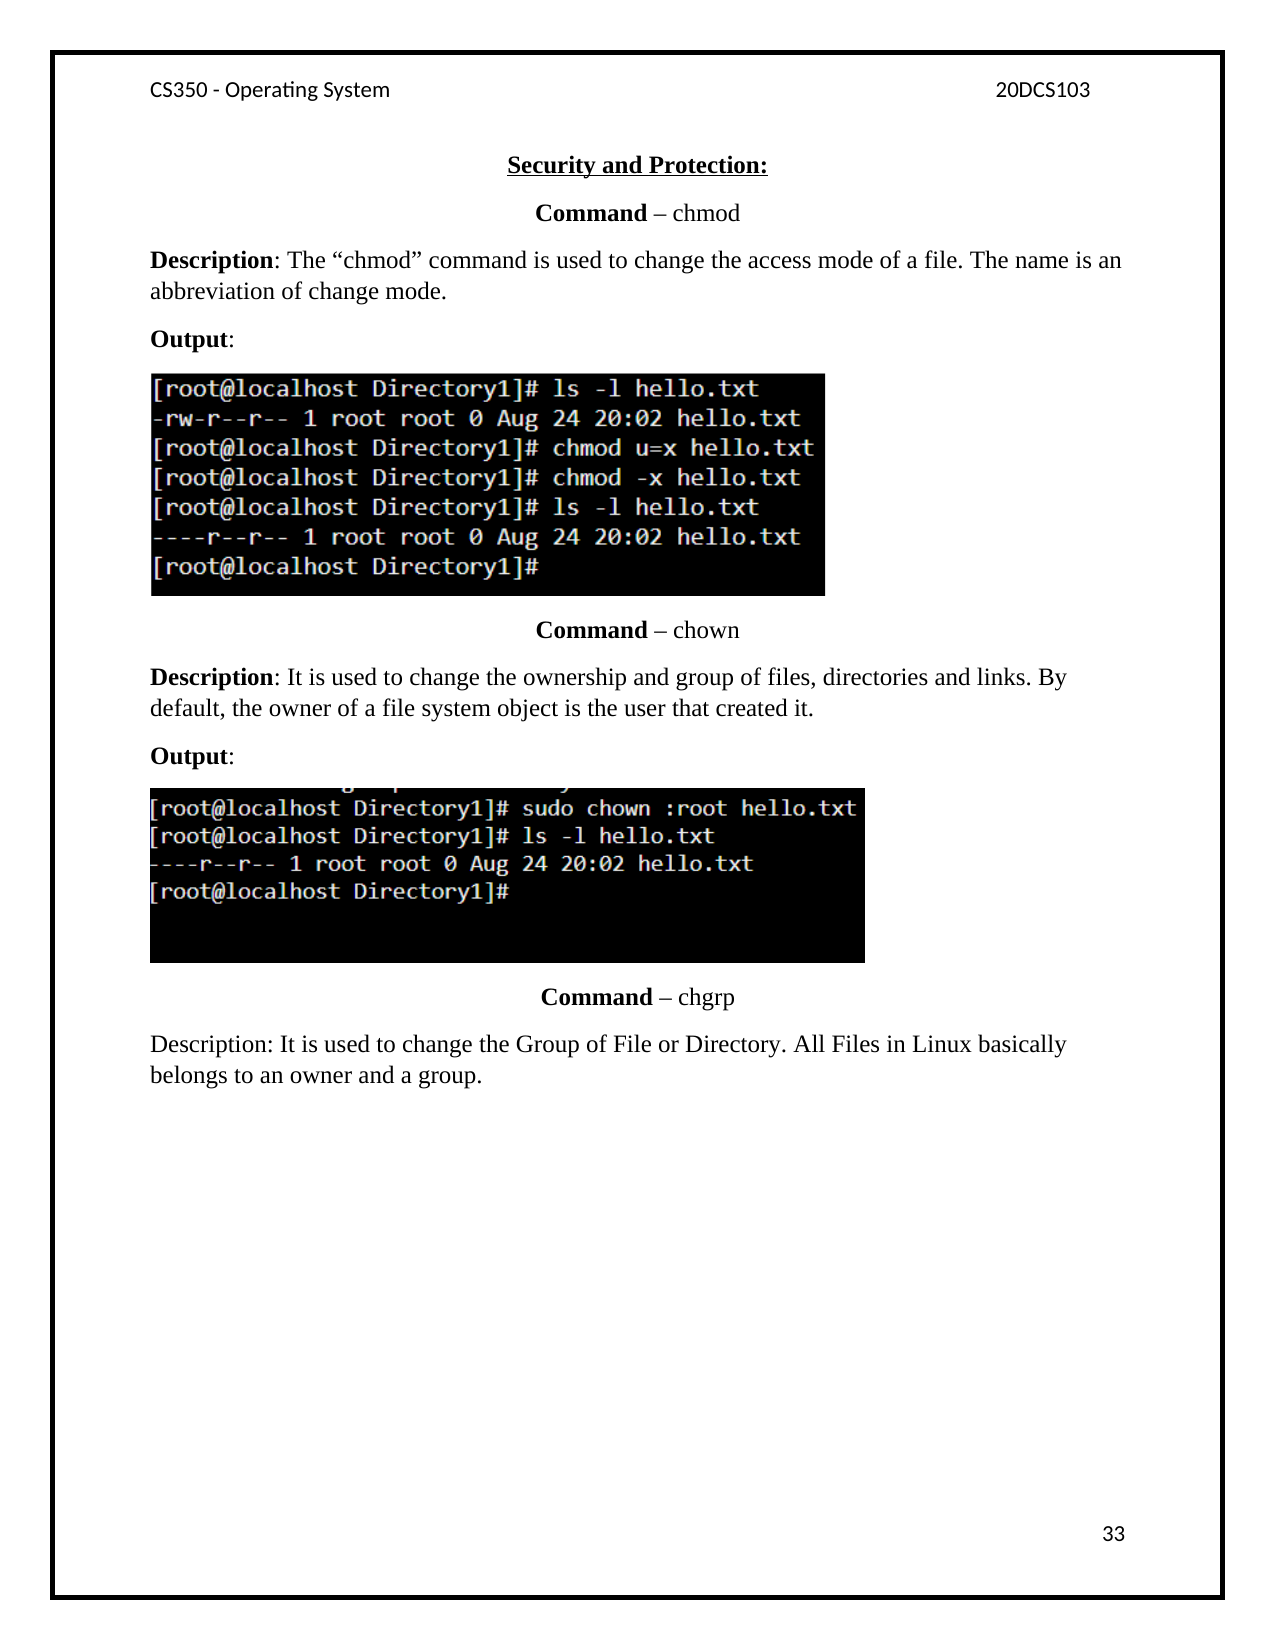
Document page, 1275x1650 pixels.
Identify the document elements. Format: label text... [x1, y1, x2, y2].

subtitle Description: It is used to change the ownership and group of files, directories and links. By default, the owner of a file system object is the user that created it. [150, 662, 1125, 722]
subtitle Description: The “chmod” command is used to change the access mode of a file. The name is an abbreviation of change mode. [150, 245, 1125, 305]
subtitle Description: It is used to change the Group of File or Directory. All Files in Linux basically belongs to an owner and a group. [150, 1029, 1125, 1089]
picture [150, 788, 865, 963]
picture [150, 371, 826, 596]
subtitle Command – chmod [150, 198, 1125, 226]
subtitle Command – chgrp [150, 982, 1125, 1011]
subtitle Command – chown [150, 615, 1125, 643]
subtitle Output: [150, 324, 1125, 353]
subtitle Output: [150, 741, 1125, 770]
subtitle Security and Protection: [150, 150, 1125, 179]
